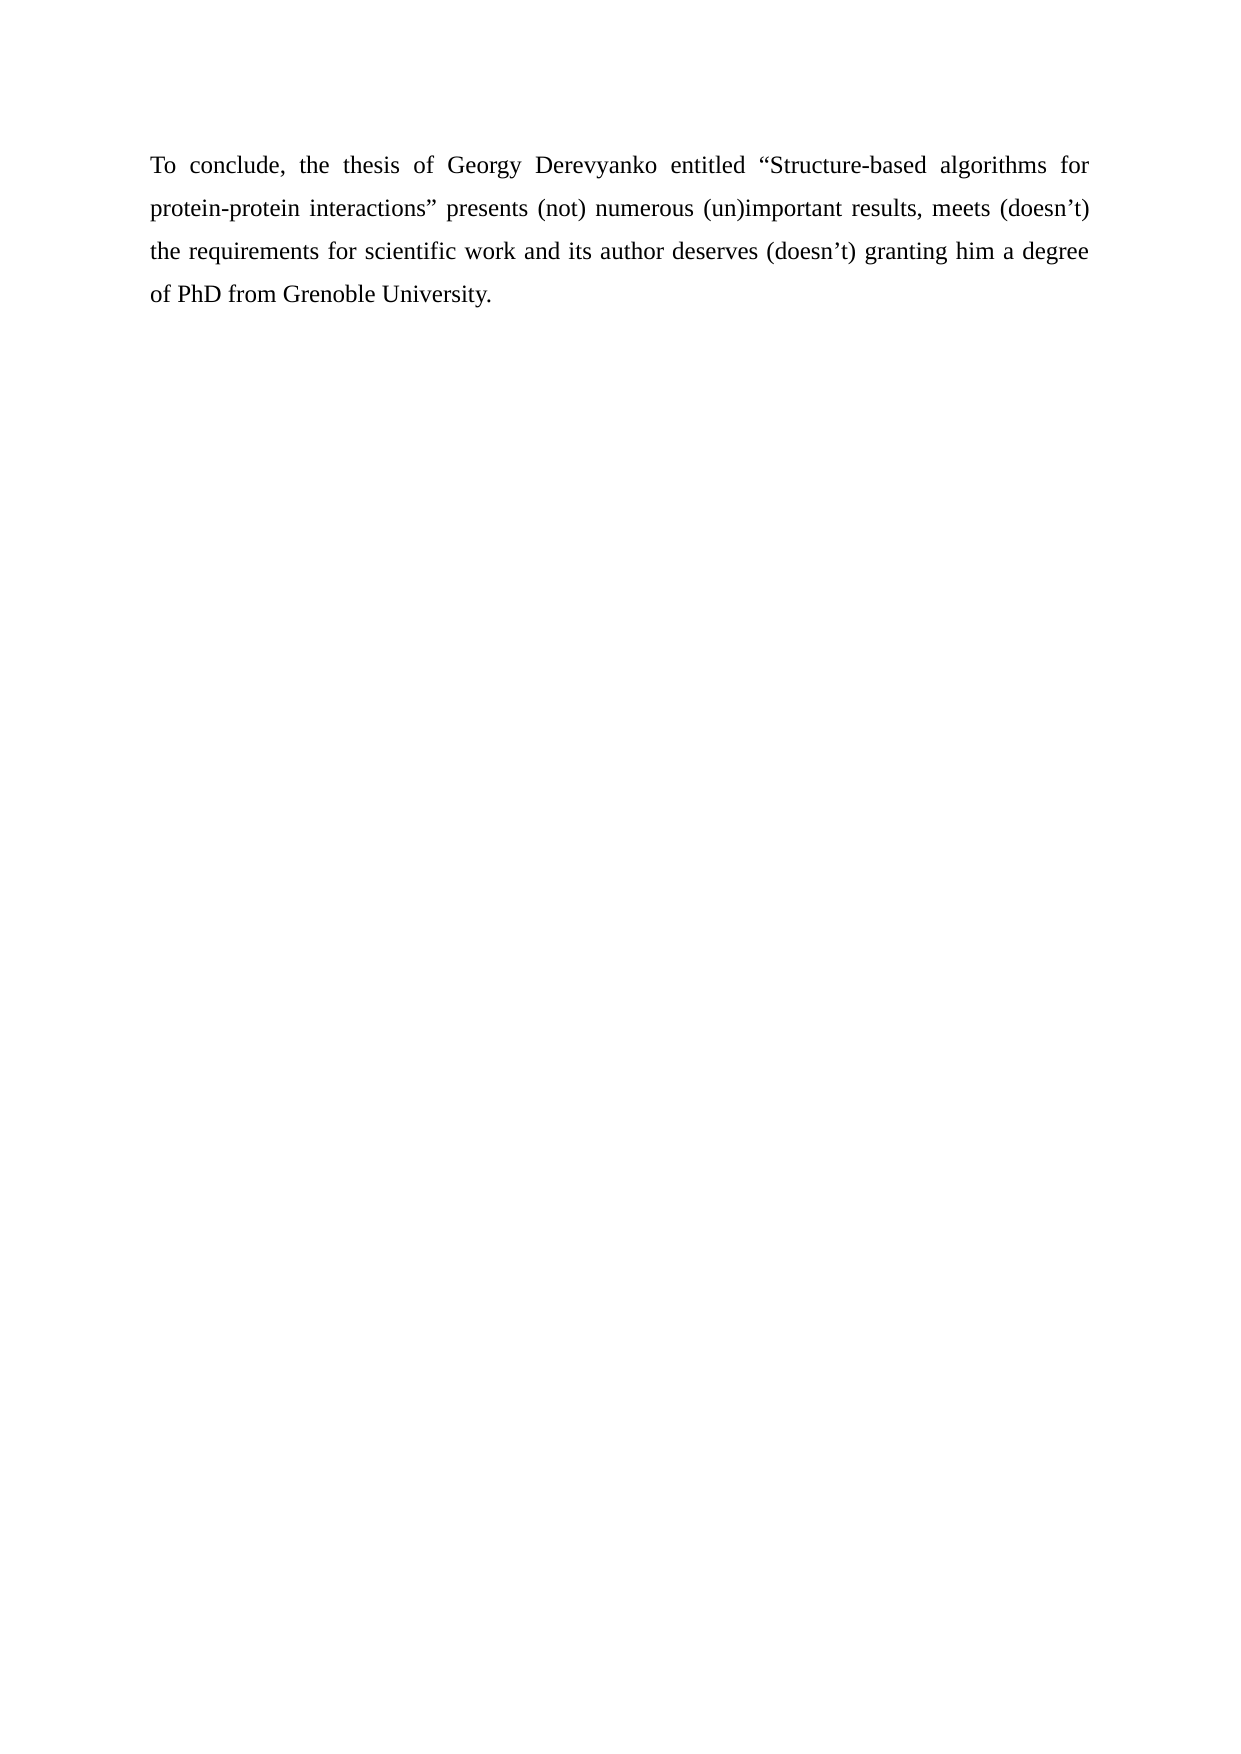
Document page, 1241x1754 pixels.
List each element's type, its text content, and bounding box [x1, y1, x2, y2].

text To conclude, the thesis of Georgy Derevyanko entitled “Structure-based algorithms for protein-protein interactions” presents (not) numerous (un)important results, meets (doesn’t) the requirements for scientific work and its author deserves (doesn’t) granting him a degree of PhD from Grenoble University. [150, 150, 1090, 308]
